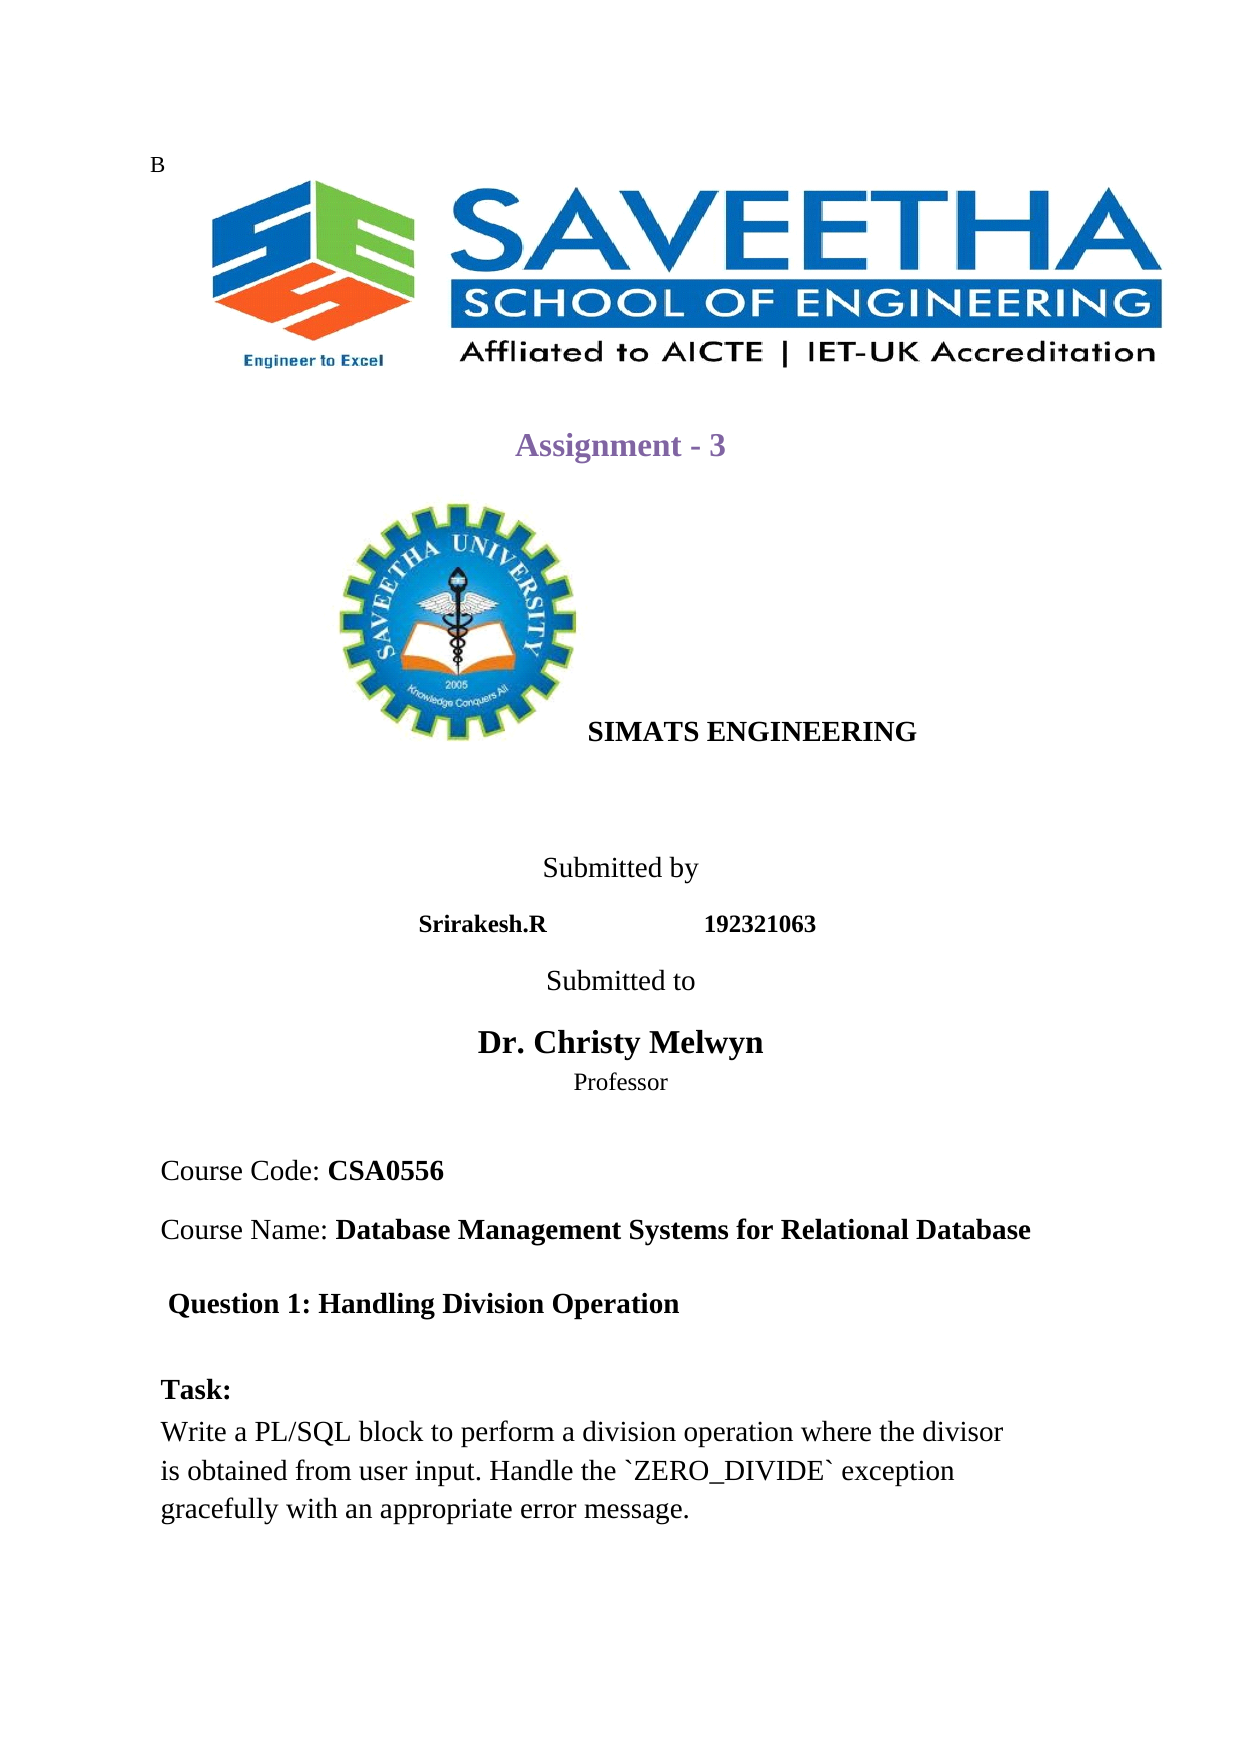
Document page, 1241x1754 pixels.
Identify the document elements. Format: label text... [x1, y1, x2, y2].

text Question 1: Handling Division Operation [168, 1286, 1090, 1320]
picture [210, 177, 1174, 369]
text Professor [157, 1067, 1084, 1096]
text Course Code: CSA0556 [160, 1153, 1090, 1186]
text B [150, 151, 1090, 177]
text Assignment - 3 [157, 426, 1084, 464]
picture [323, 490, 588, 742]
text Dr. Christy Melwyn [157, 1023, 1084, 1061]
text Srirakesh.R 192321063 [150, 909, 1084, 938]
text Submitted to [157, 963, 1084, 997]
text Task: [160, 1372, 1090, 1405]
text Submitted by [157, 850, 1084, 883]
text Course Name: Database Management Systems for Relational Database [160, 1212, 1090, 1246]
text Write a PL/SQL block to perform a division operation where the divisor is obtained from user input. Handle the `ZERO_DIVIDE` exception gracefully with an appropriate error message. [160, 1414, 1028, 1525]
